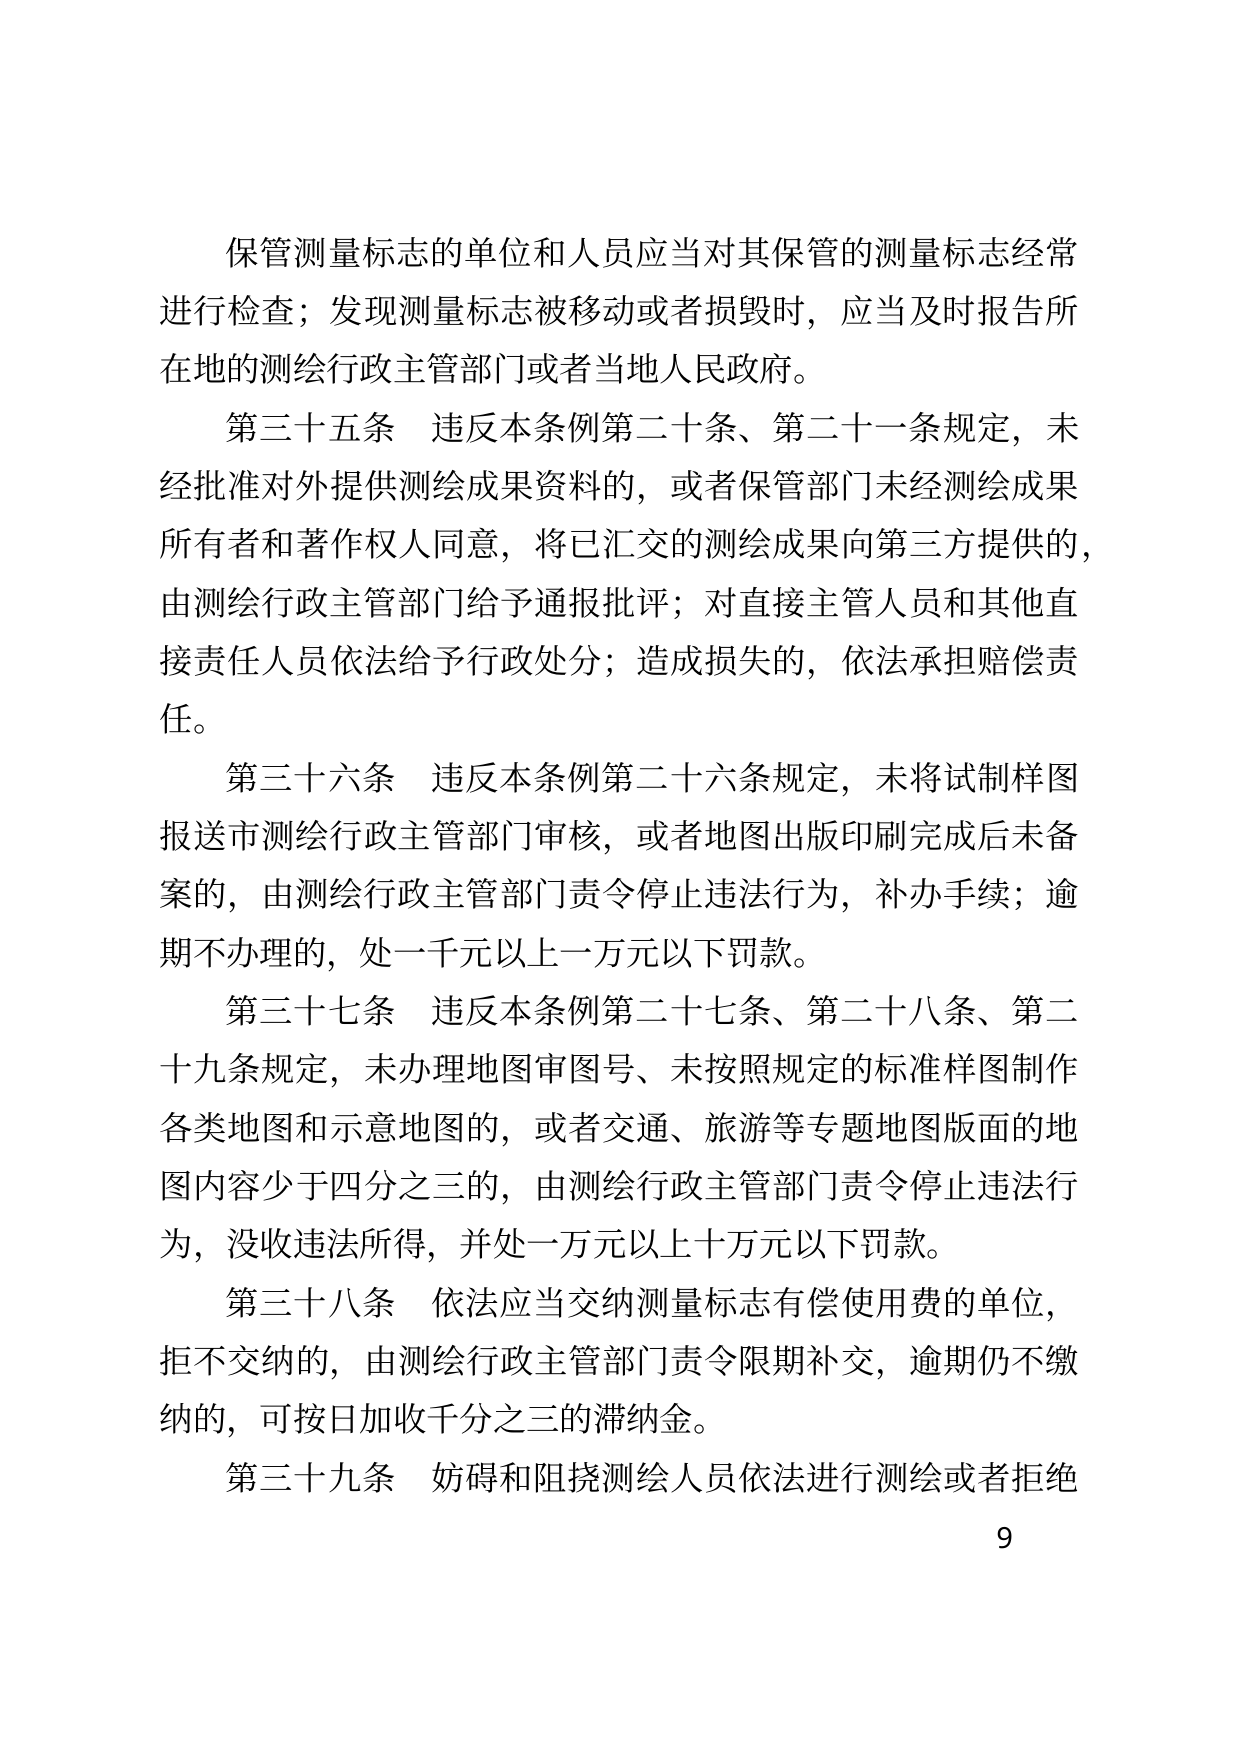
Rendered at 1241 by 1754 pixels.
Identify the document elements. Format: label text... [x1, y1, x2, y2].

text 第三十六条 违反本条例第二十六条规定，未将试制样图报送市测绘行政主管部门审核，或者地图出版印刷完成后未备案的，由测绘行政主管部门责令停止违法行为，补办手续；逾期不办理的，处一千元以上一万元以下罚款。 [159, 743, 1081, 977]
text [159, 1443, 1081, 1502]
text 保管测量标志的单位和人员应当对其保管的测量标志经常进行检查；发现测量标志被移动或者损毁时，应当及时报告所在地的测绘行政主管部门或者当地人民政府。 [159, 218, 1081, 393]
text 第三十八条 依法应当交纳测量标志有偿使用费的单位，拒不交纳的，由测绘行政主管部门责令限期补交，逾期仍不缴纳的，可按日加收千分之三的滞纳金。 [159, 1268, 1081, 1443]
text 第三十五条 违反本条例第二十条、第二十一条规定，未经批准对外提供测绘成果资料的，或者保管部门未经测绘成果所有者和著作权人同意，将已汇交的测绘成果向第三方提供的，由测绘行政主管部门给予通报批评；对直接主管人员和其他直接责任人员依法给予行政处分；造成损失的，依法承担赔偿责任。 [159, 393, 1081, 743]
text 第三十七条 违反本条例第二十七条、第二十八条、第二十九条规定，未办理地图审图号、未按照规定的标准样图制作各类地图和示意地图的，或者交通、旅游等专题地图版面的地图内容少于四分之三的，由测绘行政主管部门责令停止违法行为，没收违法所得，并处一万元以上十万元以下罚款。 [159, 977, 1081, 1268]
